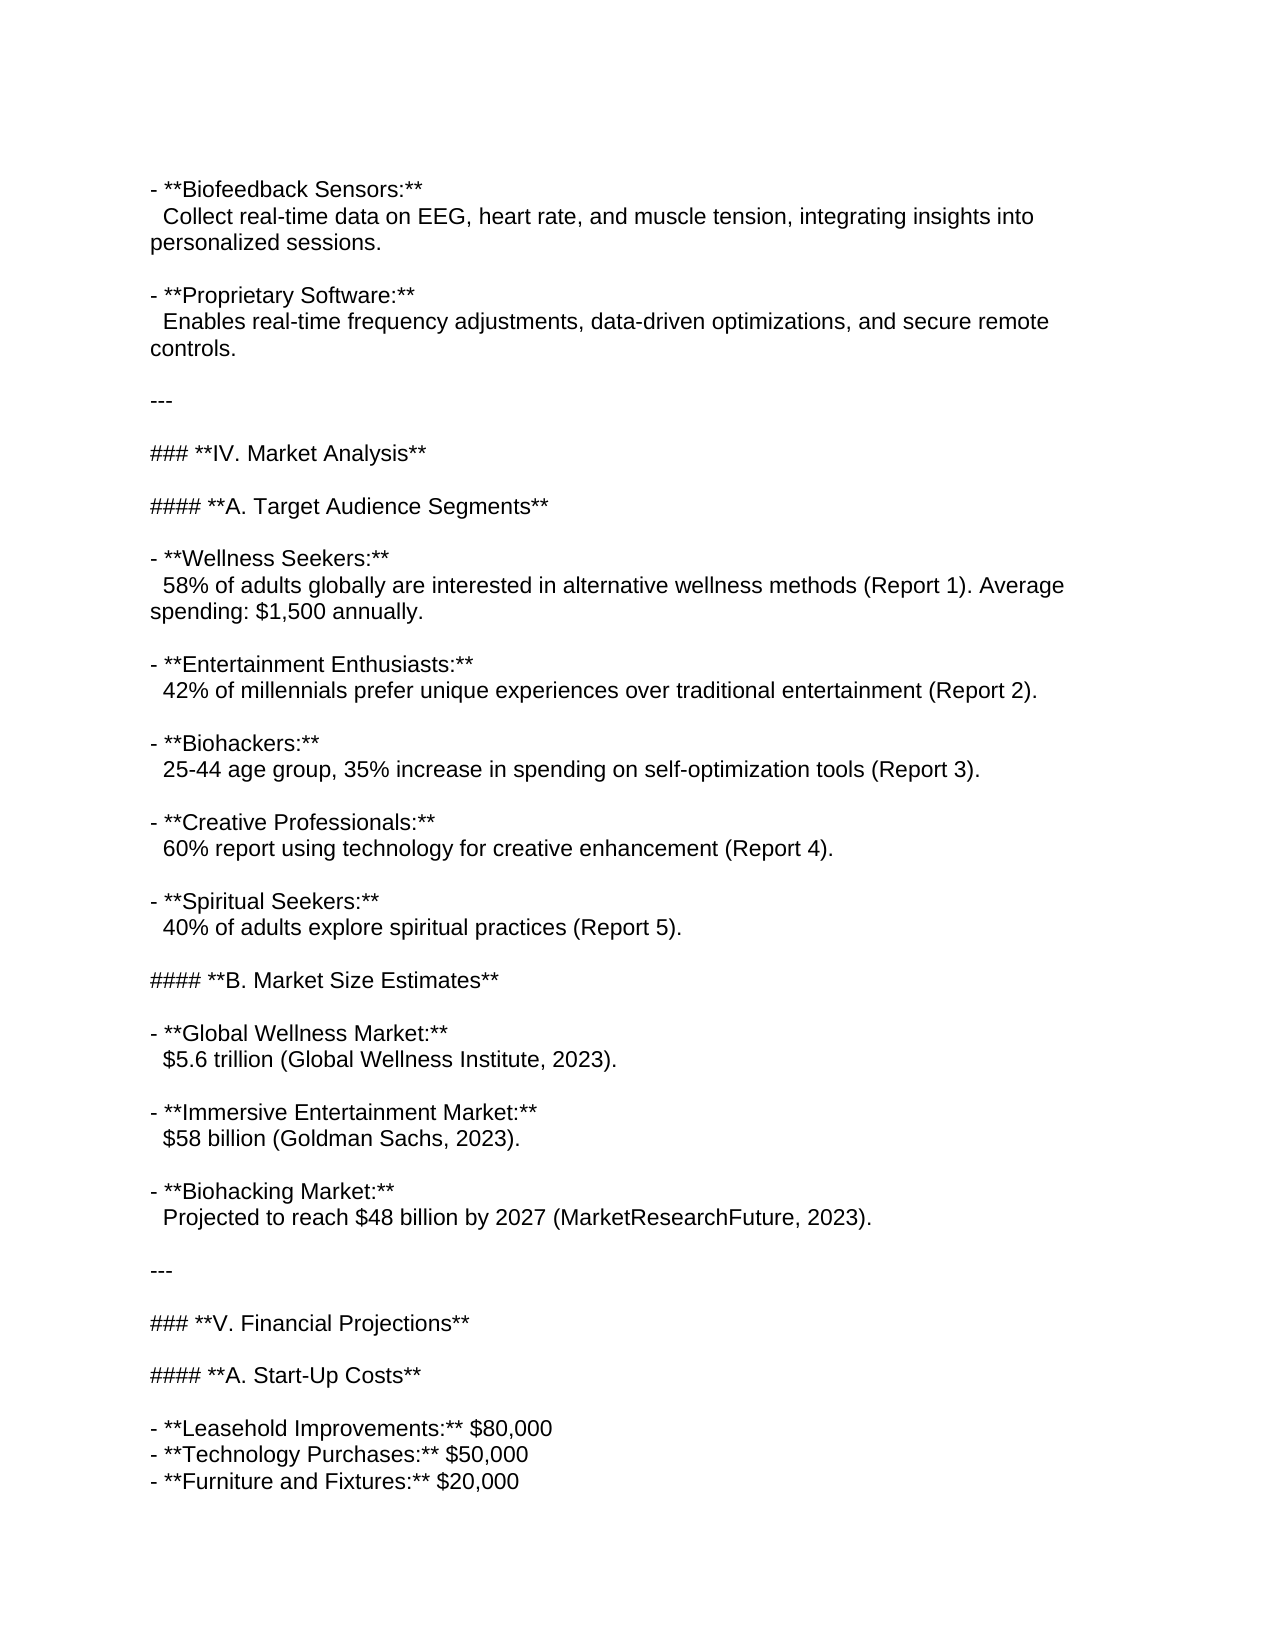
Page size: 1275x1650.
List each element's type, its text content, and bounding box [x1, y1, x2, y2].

text #### **A. Target Audience Segments** [150, 493, 1125, 519]
text $5.6 trillion (Global Wellness Institute, 2023). [150, 1046, 1125, 1072]
text --- [150, 1257, 1125, 1283]
text ### **V. Financial Projections** [150, 1309, 1125, 1336]
text #### **B. Market Size Estimates** [150, 967, 1125, 993]
text Enables real-time frequency adjustments, data-driven optimizations, and secure remote controls. [150, 308, 1125, 361]
text Collect real-time data on EEG, heart rate, and muscle tension, integrating insights into personalized sessions. [150, 203, 1125, 255]
text 40% of adults explore spiritual practices (Report 5). [150, 914, 1125, 941]
text 42% of millennials prefer unique experiences over traditional entertainment (Report 2). [150, 677, 1125, 703]
text - **Proprietary Software:** [150, 282, 1125, 308]
text 25-44 age group, 35% increase in spending on self-optimization tools (Report 3). [150, 756, 1125, 782]
text - **Global Wellness Market:** [150, 1020, 1125, 1046]
text - **Biofeedback Sensors:** [150, 176, 1125, 203]
text - **Biohacking Market:** [150, 1178, 1125, 1204]
text - **Technology Purchases:** $50,000 [150, 1441, 1125, 1468]
text - **Biohackers:** [150, 730, 1125, 756]
text 60% report using technology for creative enhancement (Report 4). [150, 835, 1125, 862]
text - **Spiritual Seekers:** [150, 888, 1125, 914]
text --- [150, 387, 1125, 413]
text Projected to reach $48 billion by 2027 (MarketResearchFuture, 2023). [150, 1204, 1125, 1231]
text - **Entertainment Enthusiasts:** [150, 651, 1125, 677]
text - **Wellness Seekers:** [150, 545, 1125, 572]
text ### **IV. Market Analysis** [150, 440, 1125, 466]
text - **Immersive Entertainment Market:** [150, 1099, 1125, 1125]
text #### **A. Start-Up Costs** [150, 1362, 1125, 1389]
text - **Creative Professionals:** [150, 809, 1125, 835]
text 58% of adults globally are interested in alternative wellness methods (Report 1). Average spending: $1,500 annually. [150, 572, 1125, 624]
text - **Furniture and Fixtures:** $20,000 [150, 1468, 1125, 1494]
text - **Leasehold Improvements:** $80,000 [150, 1415, 1125, 1441]
text $58 billion (Goldman Sachs, 2023). [150, 1125, 1125, 1151]
